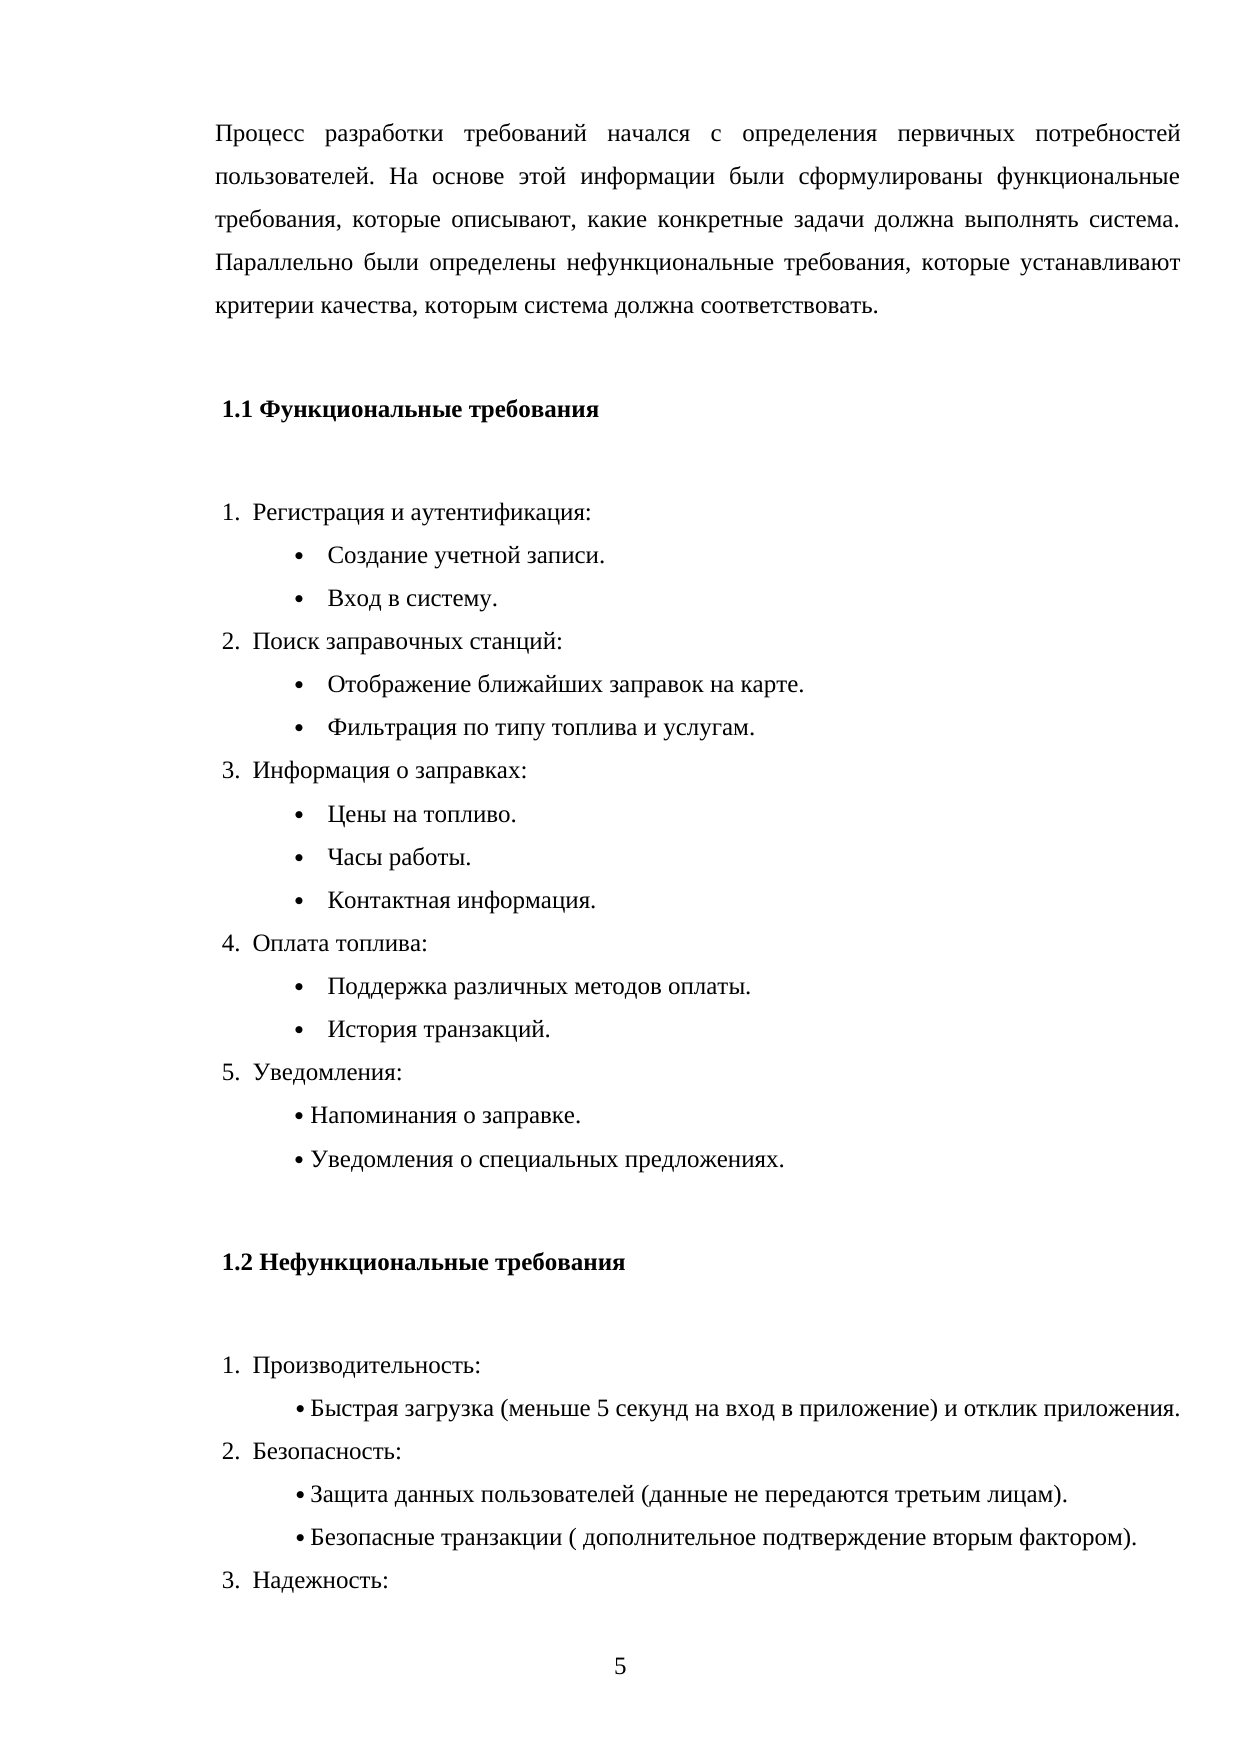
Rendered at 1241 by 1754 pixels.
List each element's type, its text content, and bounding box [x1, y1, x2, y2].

list Безопасные транзакции ( дополнительное подтверждение вторым фактором). [297, 1522, 1181, 1551]
list Поддержка различных методов оплаты. [295, 971, 1181, 1000]
list Вход в систему. [295, 583, 1181, 612]
text Процесс разработки требований начался с определения первичных потребностей пользователей. На основе этой информации были сформулированы функциональные требования, которые описывают, какие конкретные задачи должна выполнять система. Параллельно были определены нефункциональные требования, которые устанавливают критерии качества, которым система должна соответствовать. [215, 118, 1181, 319]
list Защита данных пользователей (данные не передаются третьим лицам). [297, 1479, 1181, 1508]
list Производительность: [222, 1350, 1181, 1379]
subtitle 1.2 Нефункциональные требования [222, 1247, 1181, 1276]
list Уведомления о специальных предложениях. [295, 1144, 1181, 1172]
list Отображение ближайших заправок на карте. [295, 669, 1181, 698]
list Часы работы. [295, 842, 1181, 871]
list Фильтрация по типу топлива и услугам. [295, 712, 1181, 741]
list Безопасность: [222, 1436, 1181, 1465]
list Уведомления: [222, 1057, 1181, 1086]
list Поиск заправочных станций: [222, 626, 1181, 655]
list Контактная информация. [295, 885, 1181, 914]
list История транзакций. [295, 1014, 1181, 1043]
list Напоминания о заправке. [295, 1101, 1181, 1129]
list Регистрация и аутентификация: [222, 497, 1181, 526]
list Цены на топливо. [295, 799, 1181, 827]
list Быстрая загрузка (меньше 5 секунд на вход в приложение) и отклик приложения. [297, 1393, 1181, 1422]
list Оплата топлива: [222, 928, 1181, 957]
list Надежность: [222, 1566, 1181, 1594]
list Информация о заправках: [222, 756, 1181, 784]
subtitle 1.1 Функциональные требования [222, 394, 1181, 422]
list Создание учетной записи. [295, 540, 1181, 569]
